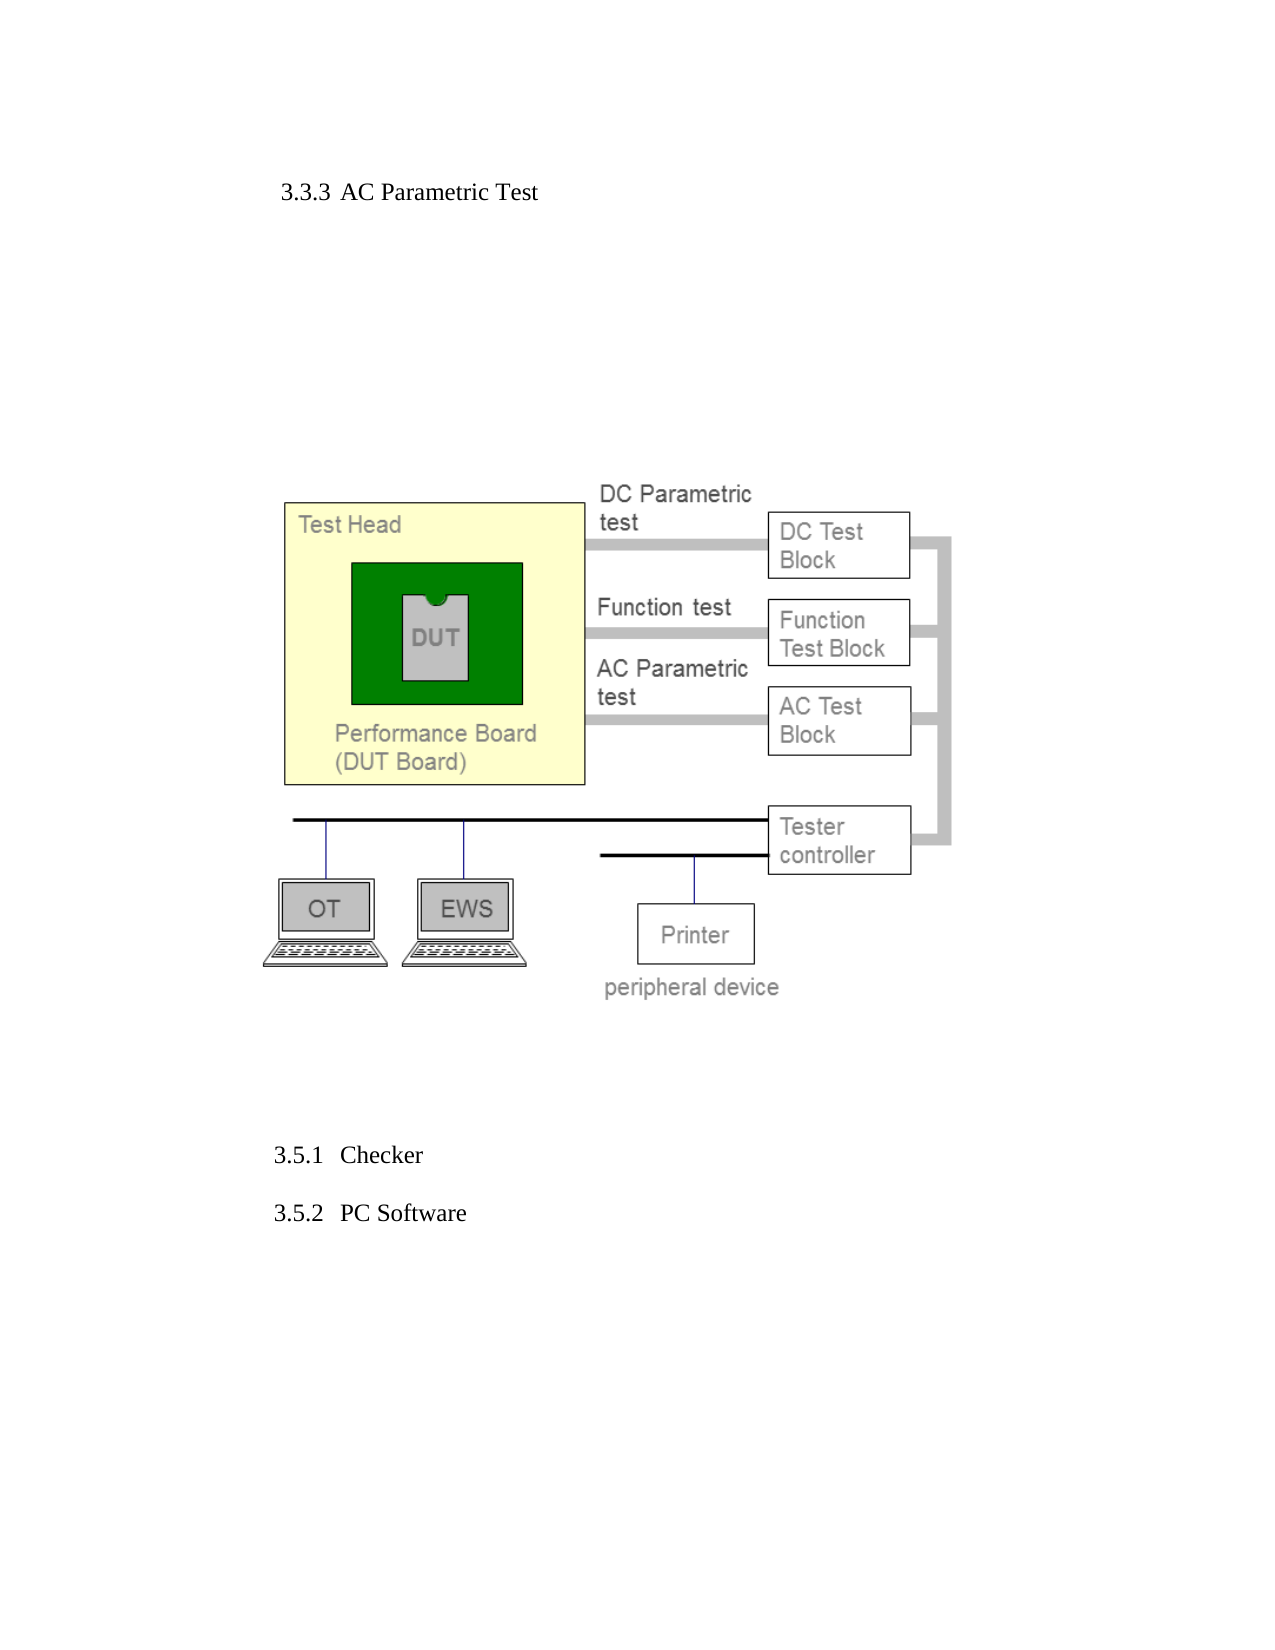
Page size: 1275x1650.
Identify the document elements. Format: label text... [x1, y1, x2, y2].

list AC Parametric Test [281, 177, 1098, 206]
list Checker [274, 1140, 1098, 1169]
list PC Software [274, 1198, 1098, 1227]
picture [236, 448, 980, 1013]
